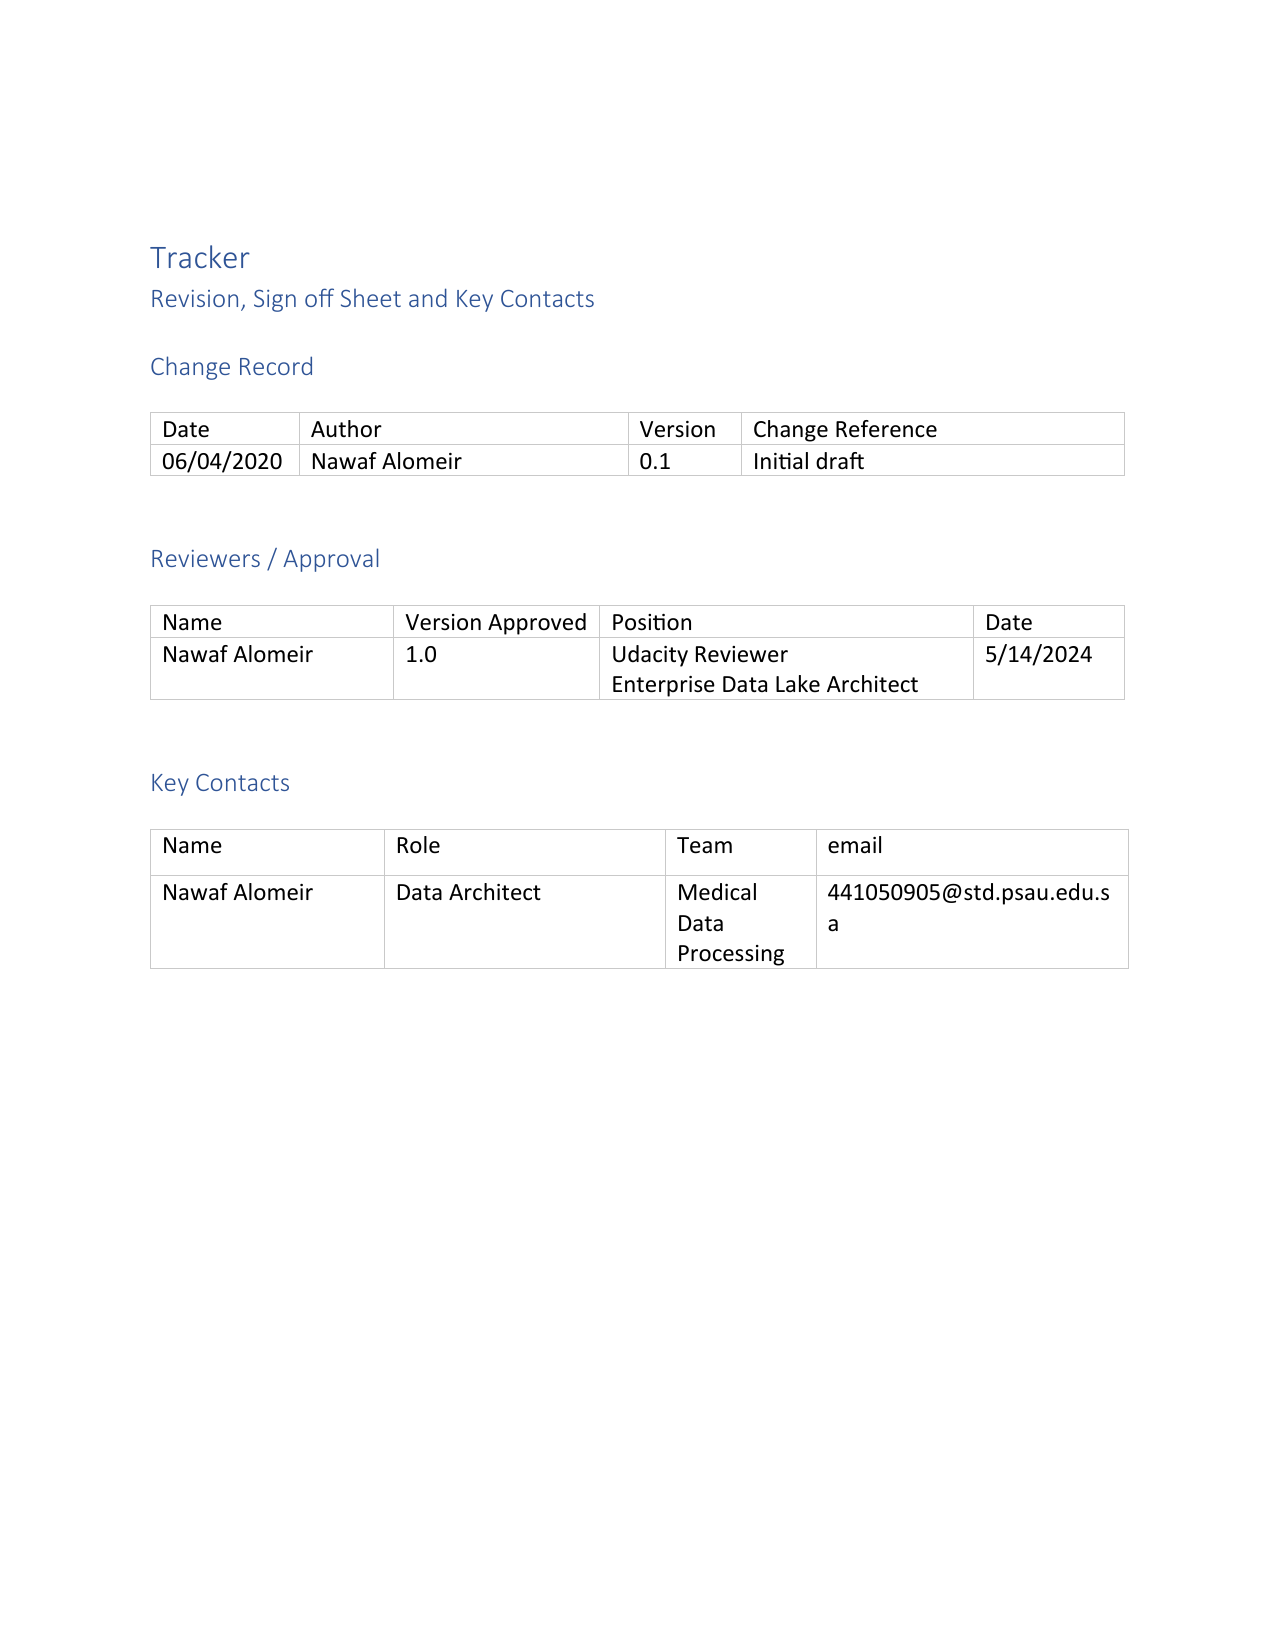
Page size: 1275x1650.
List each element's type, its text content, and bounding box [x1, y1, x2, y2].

table_cell Medical Data Processing [666, 876, 816, 968]
table_cell Nawaf Alomeir [300, 445, 628, 475]
table_cell 441050905@std.psau.edu.sa [817, 876, 1128, 968]
subtitle Key Contacts [150, 765, 1125, 798]
subtitle Reviewers / Approval [150, 542, 1125, 574]
subtitle Change Record [150, 349, 1125, 382]
table_header Version [629, 413, 741, 444]
table_cell 1.0 [394, 638, 599, 699]
table_header Author [300, 413, 628, 444]
table_header email [817, 830, 1128, 875]
table_header Name [151, 830, 384, 875]
table_header Change Reference [742, 413, 1124, 444]
table_cell Initial draft [742, 445, 1124, 475]
table_cell 06/04/2020 [151, 445, 299, 475]
table_cell 0.1 [629, 445, 741, 475]
table_cell Nawaf Alomeir [151, 638, 393, 699]
table_header Role [385, 830, 665, 875]
table_header Date [151, 413, 299, 444]
table_cell Udacity Reviewer Enterprise Data Lake Architect [600, 638, 973, 699]
subtitle Revision, Sign off Sheet and Key Contacts [150, 281, 1125, 314]
table_cell 5/14/2024 [974, 638, 1124, 699]
table_cell Nawaf Alomeir [151, 876, 384, 968]
table_header Name [151, 606, 393, 637]
table_header Position [600, 606, 973, 637]
table_header Version Approved [394, 606, 599, 637]
table_header Team [666, 830, 816, 875]
subtitle Tracker [150, 236, 1125, 277]
table_header Date [974, 606, 1124, 637]
table_cell Data Architect [385, 876, 665, 968]
